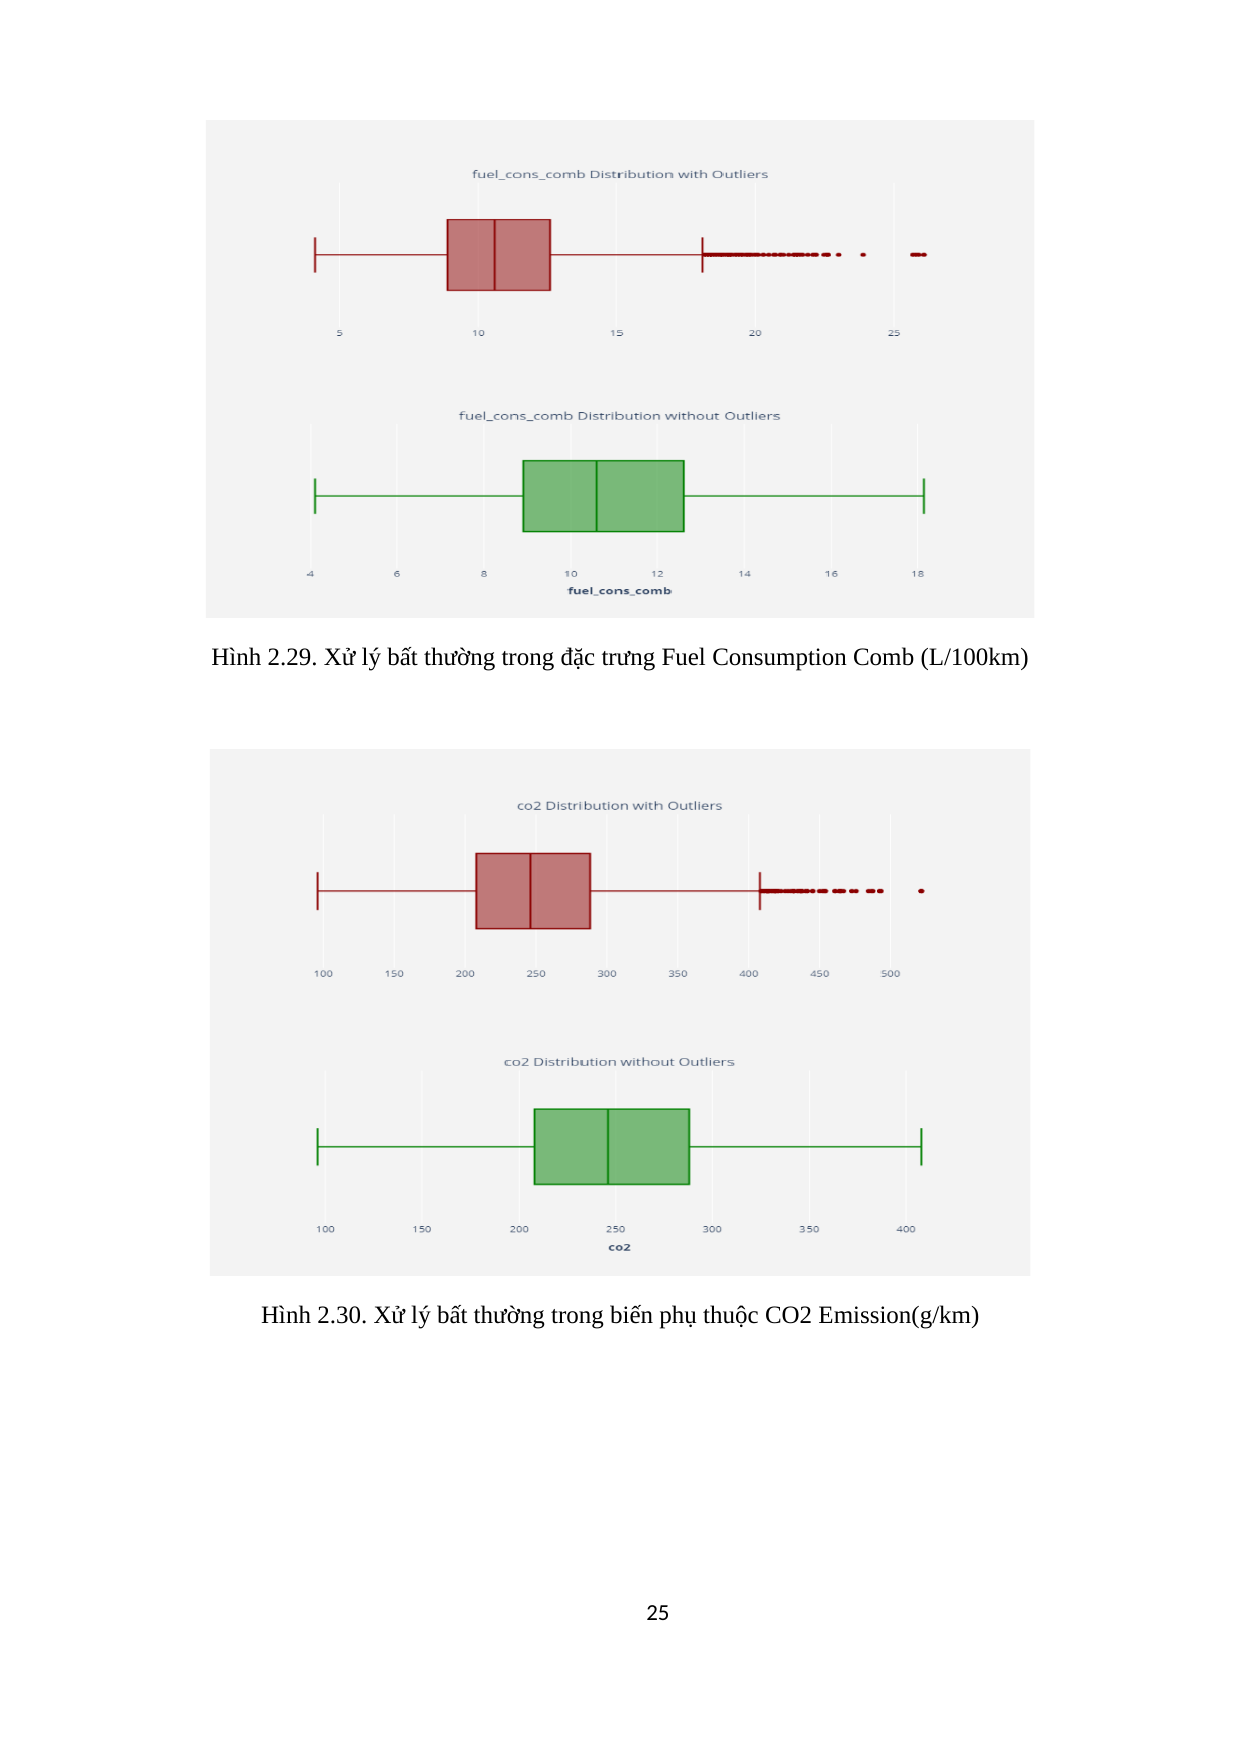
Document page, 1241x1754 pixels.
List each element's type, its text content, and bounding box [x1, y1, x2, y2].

text Hình 2.29. Xử lý bất thường trong đặc trưng Fuel Consumption Comb (L/100km) [150, 642, 1090, 671]
picture [209, 749, 1031, 1276]
picture [205, 120, 1035, 618]
text Hình 2.30. Xử lý bất thường trong biến phụ thuộc CO2 Emission(g/km) [150, 1300, 1090, 1328]
